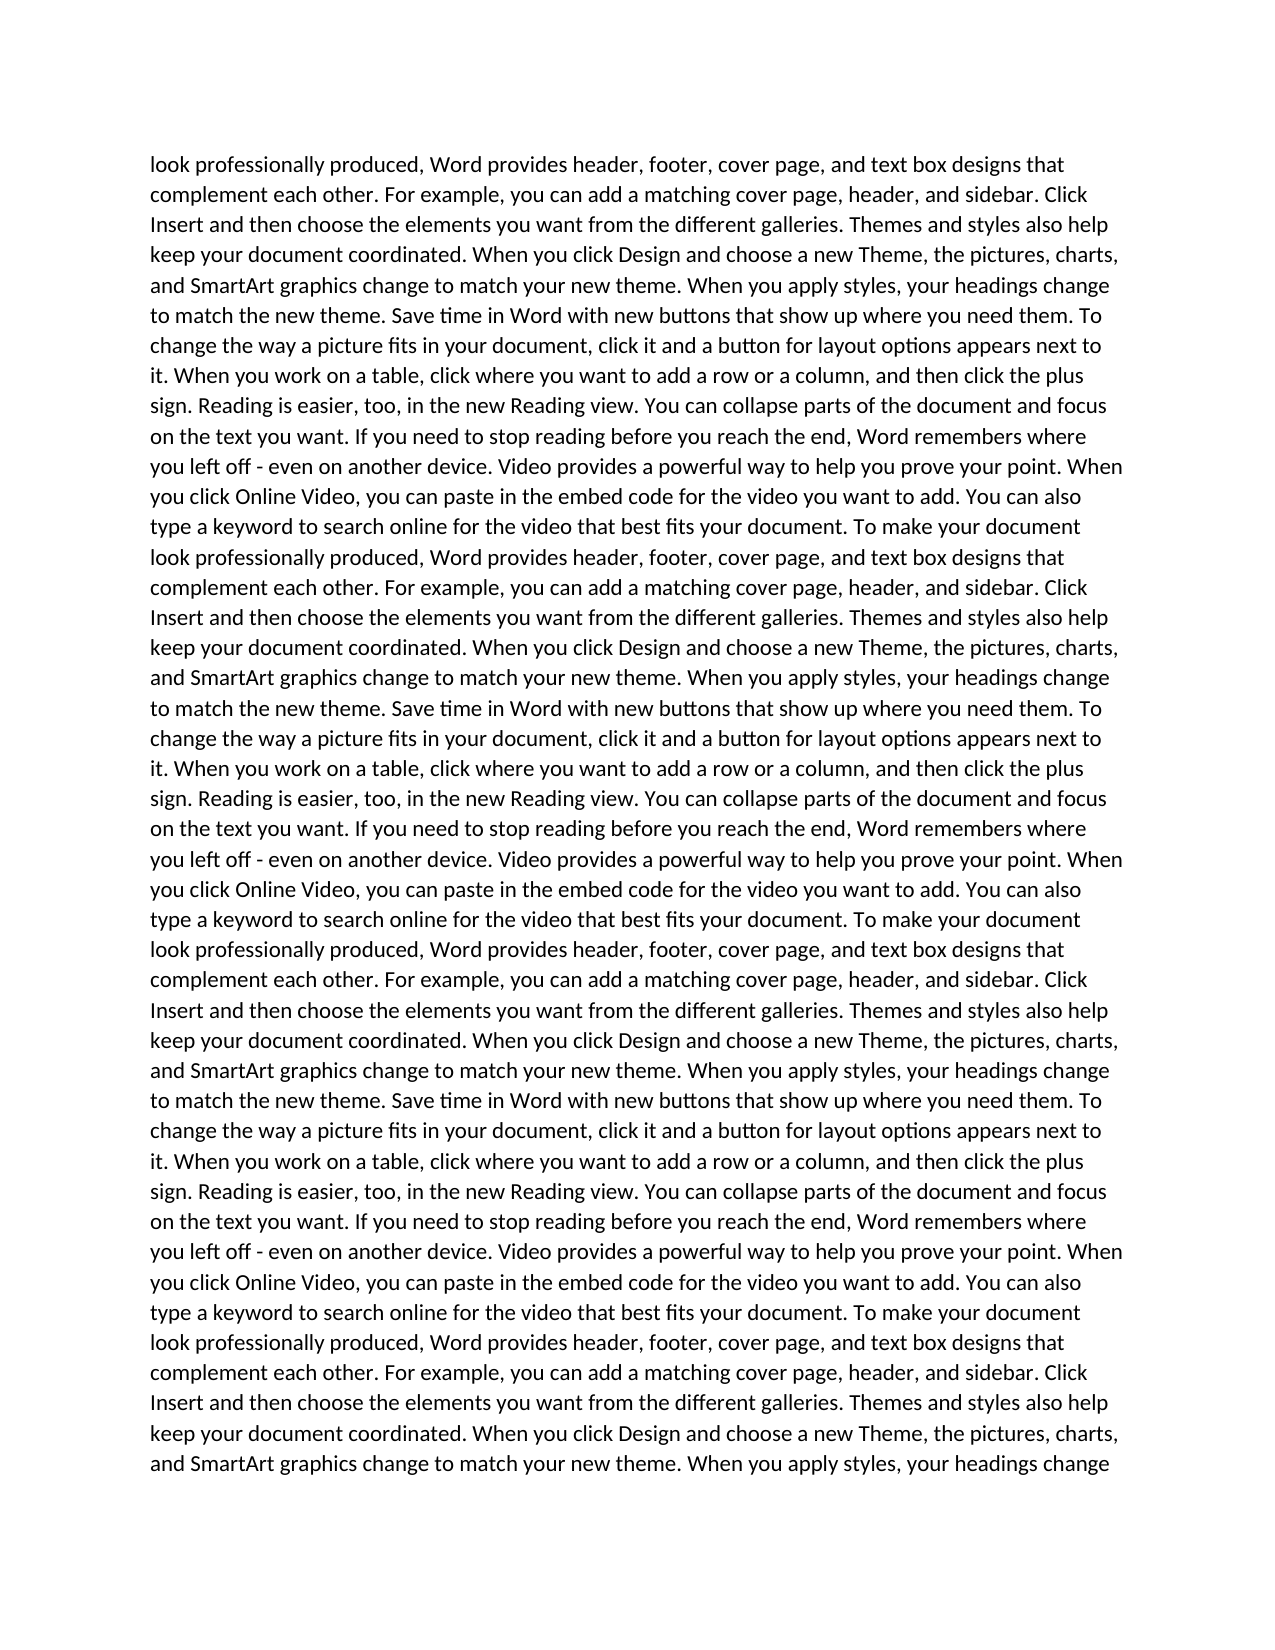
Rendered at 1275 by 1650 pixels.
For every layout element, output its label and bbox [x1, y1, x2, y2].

text [150, 150, 1125, 1477]
